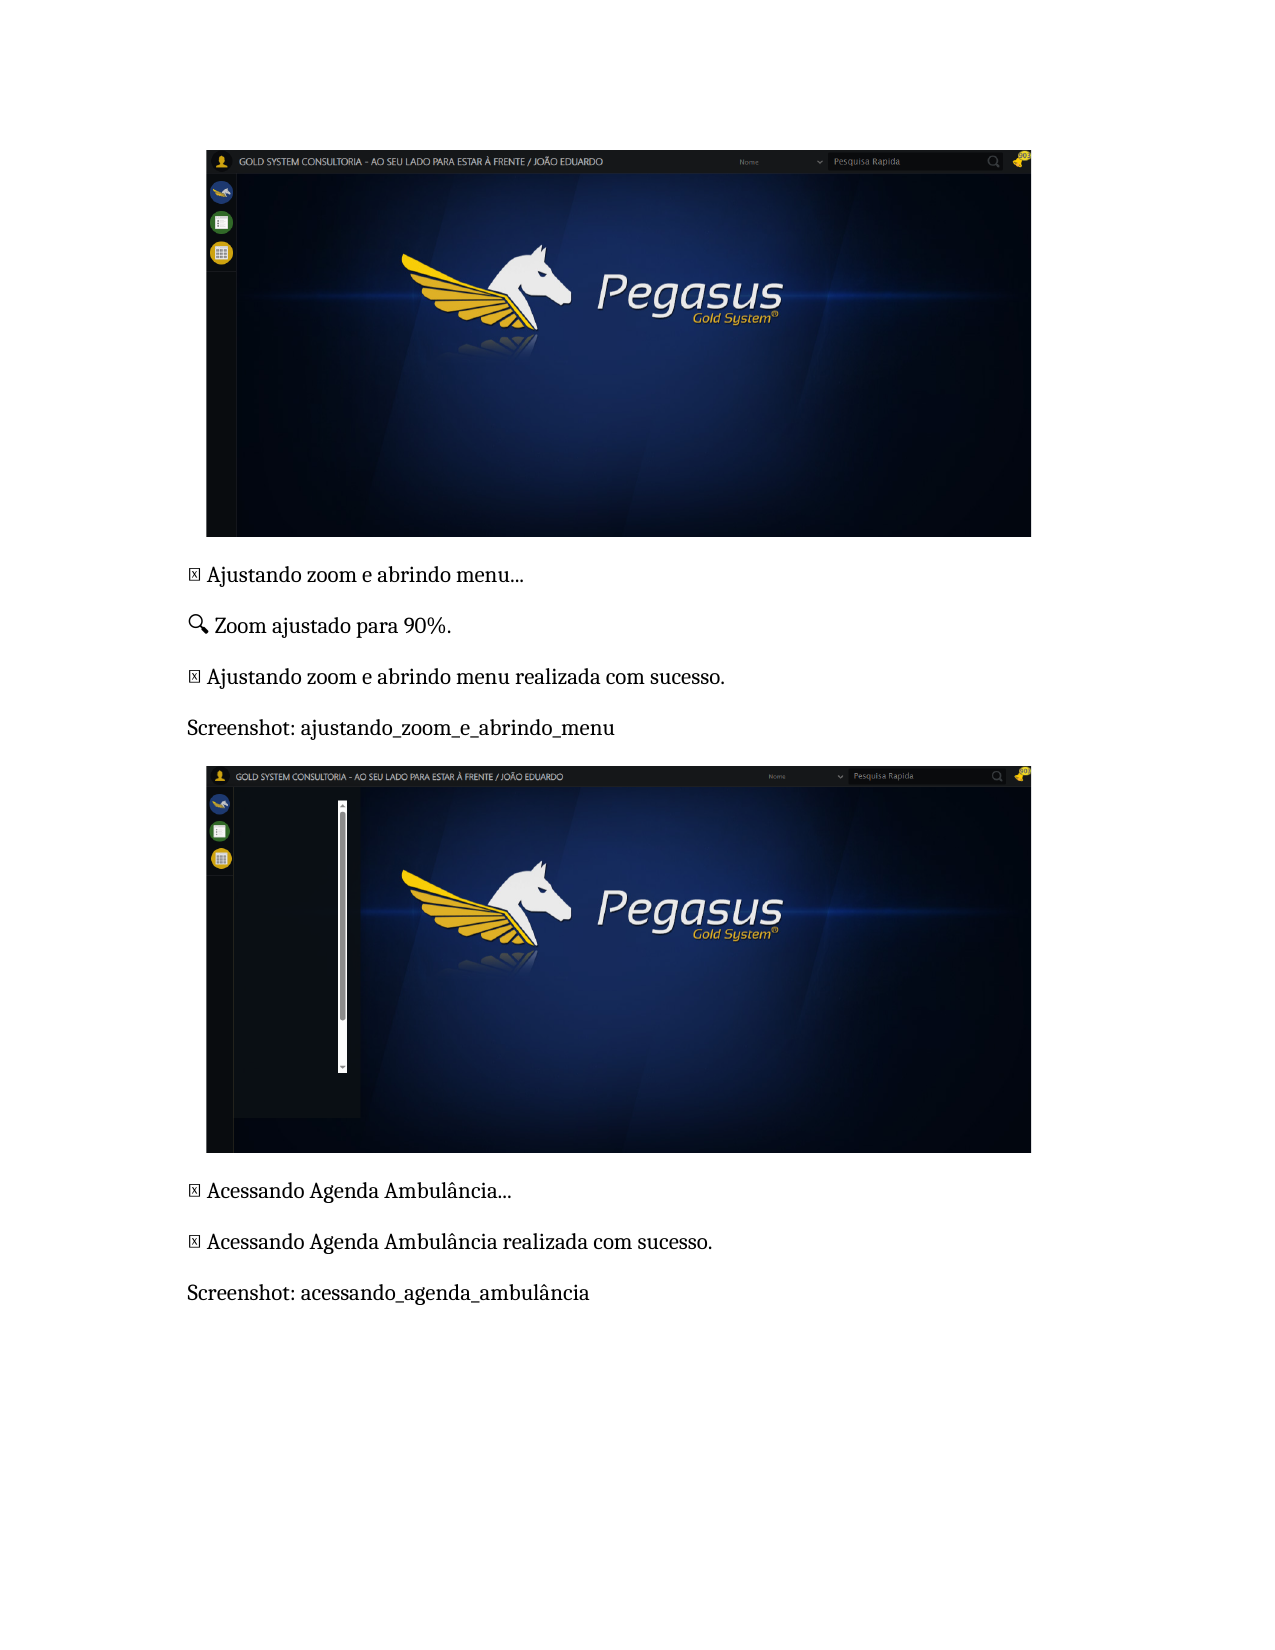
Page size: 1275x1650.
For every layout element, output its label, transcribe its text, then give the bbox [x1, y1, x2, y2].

text 🔄 Acessando Agenda Ambulância... [187, 1178, 1087, 1204]
text Screenshot: acessando_agenda_ambulância [187, 1280, 1087, 1306]
text Screenshot: ajustando_zoom_e_abrindo_menu [187, 715, 1087, 741]
picture [206, 766, 1032, 1153]
picture [206, 150, 1032, 537]
text 🔄 Ajustando zoom e abrindo menu... [187, 562, 1087, 588]
text ✅ Acessando Agenda Ambulância realizada com sucesso. [187, 1229, 1087, 1255]
text ✅ Ajustando zoom e abrindo menu realizada com sucesso. [187, 664, 1087, 690]
text 🔍 Zoom ajustado para 90%. [187, 613, 1087, 639]
